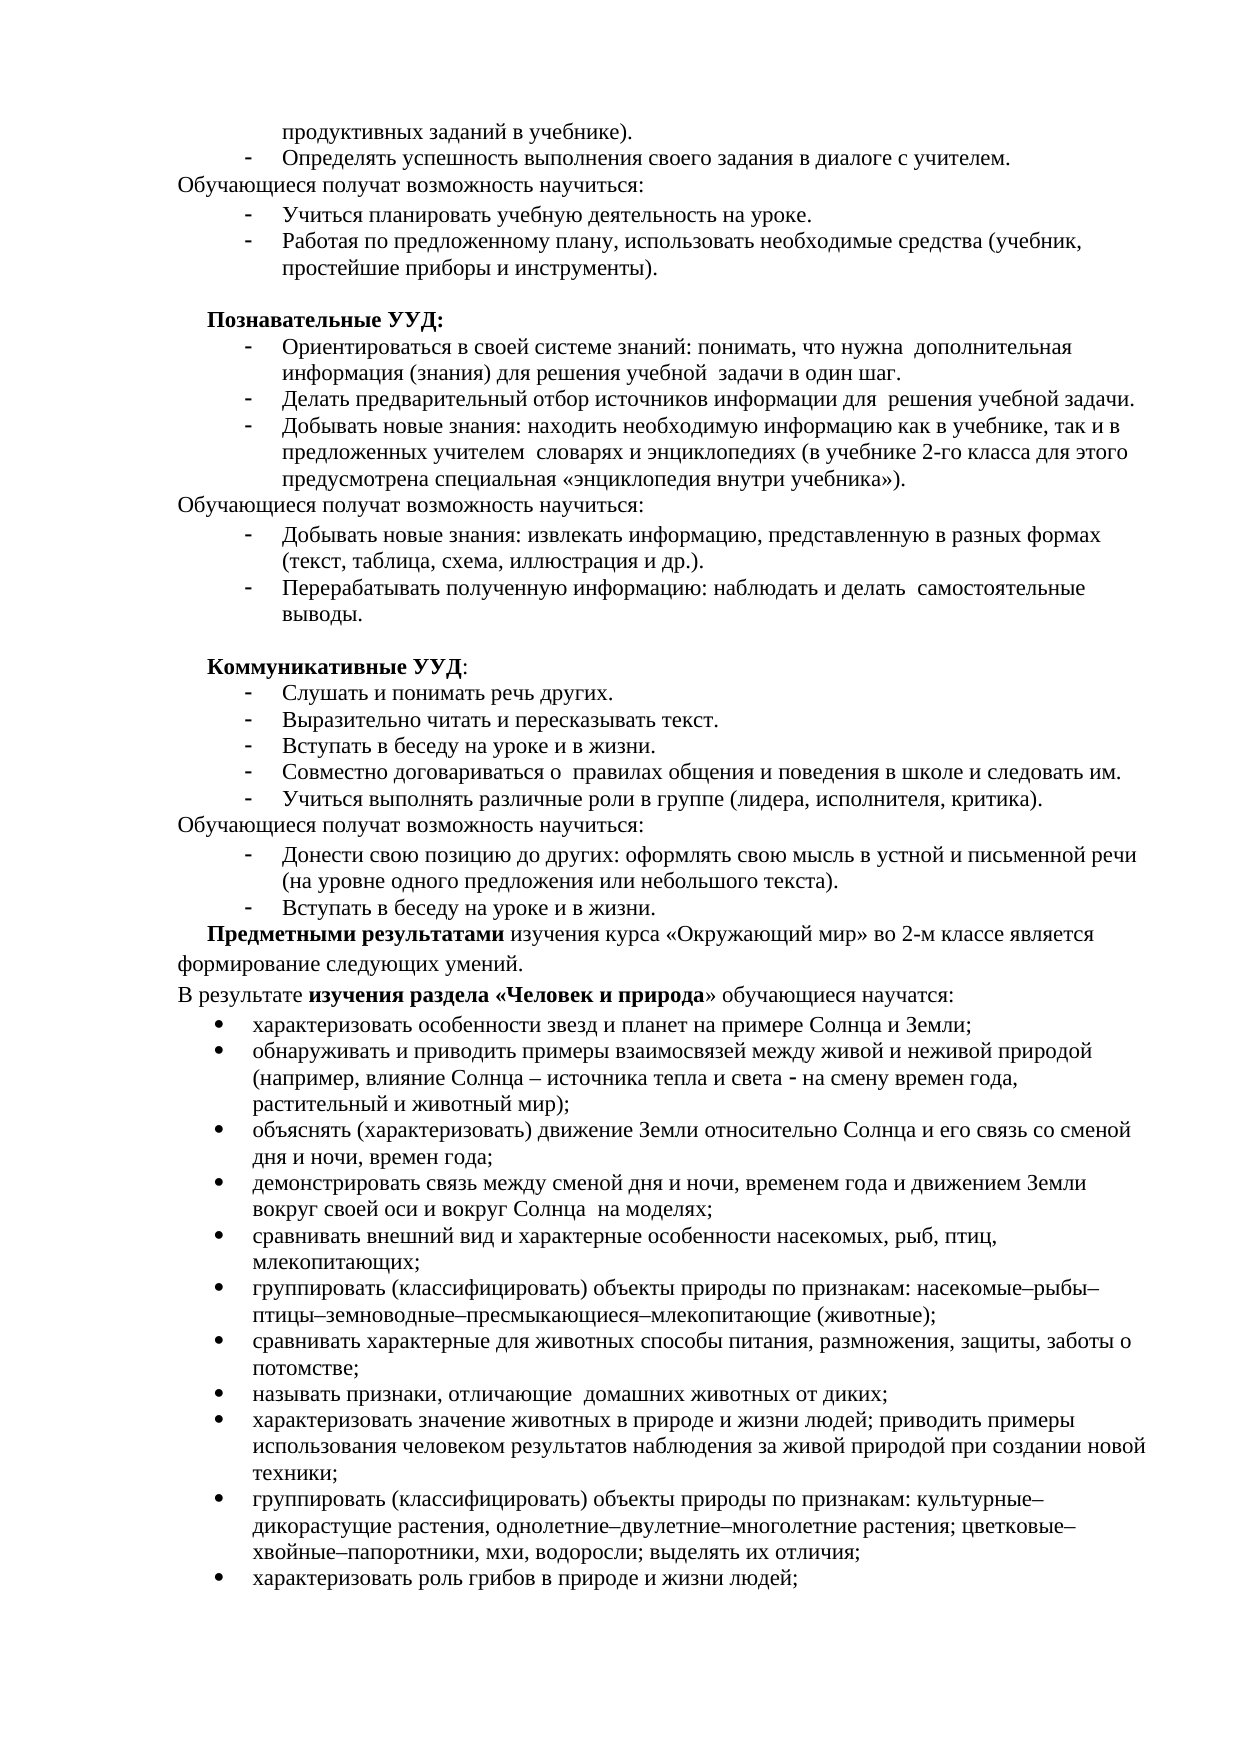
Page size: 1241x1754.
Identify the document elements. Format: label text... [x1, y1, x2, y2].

list Совместно договариваться о правилах общения и поведения в школе и следовать им. [244, 758, 1152, 785]
text Обучающиеся получат возможность научиться: [177, 491, 1152, 517]
text Обучающиеся получат возможность научиться: [177, 811, 1152, 837]
list Делать предварительный отбор источников информации для решения учебной задачи. [244, 386, 1152, 412]
list Перерабатывать полученную информацию: наблюдать и делать самостоятельные выводы. [244, 574, 1152, 627]
text В результате изучения раздела «Человек и природа» обучающиеся научатся: [177, 981, 1152, 1007]
list Донести свою позицию до других: оформлять свою мысль в устной и письменной речи (на уровне одного предложения или небольшого текста). [244, 841, 1152, 894]
text Обучающиеся получат возможность научиться: [177, 171, 1152, 197]
list группировать (классифицировать) объекты природы по признакам: культурные–дикорастущие растения, однолетние–двулетние–многолетние растения; цветковые–хвойные–папоротники, мхи, водоросли; выделять их отличия; [215, 1485, 1152, 1564]
list Слушать и понимать речь других. [244, 679, 1152, 706]
list Учиться выполнять различные роли в группе (лидера, исполнителя, критика). [244, 785, 1152, 811]
text Предметными результатами изучения курса «Окружающий мир» во 2-м классе является формирование следующих умений. [177, 920, 1152, 977]
list Определять успешность выполнения своего задания в диалоге с учителем. [244, 144, 1152, 171]
list объяснять (характеризовать) движение Земли относительно Солнца и его связь со сменой дня и ночи, времен года; [215, 1116, 1152, 1169]
list Вступать в беседу на уроке и в жизни. [244, 732, 1152, 758]
list характеризовать значение животных в природе и жизни людей; приводить примеры использования человеком результатов наблюдения за живой природой при создании новой техники; [215, 1406, 1152, 1485]
list Добывать новые знания: находить необходимую информацию как в учебнике, так и в предложенных учителем словарях и энциклопедиях (в учебнике 2-го класса для этого предусмотрена специальная «энциклопедия внутри учебника»). [244, 412, 1152, 491]
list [244, 118, 1152, 144]
list демонстрировать связь между сменой дня и ночи, временем года и движением Земли вокруг своей оси и вокруг Солнца на моделях; [215, 1169, 1152, 1222]
list Выразительно читать и пересказывать текст. [244, 706, 1152, 732]
list характеризовать особенности звезд и планет на примере Солнца и Земли; [215, 1011, 1152, 1037]
list Работая по предложенному плану, использовать необходимые средства (учебник, простейшие приборы и инструменты). [244, 227, 1152, 280]
text Коммуникативные УУД: [177, 653, 1152, 679]
list Учиться планировать учебную деятельность на уроке. [244, 201, 1152, 227]
list Вступать в беседу на уроке и в жизни. [244, 894, 1152, 920]
list сравнивать характерные для животных способы питания, размножения, защиты, заботы о потомстве; [215, 1327, 1152, 1380]
list Ориентироваться в своей системе знаний: понимать, что нужна дополнительная информация (знания) для решения учебной задачи в один шаг. [244, 333, 1152, 386]
list сравнивать внешний вид и характерные особенности насекомых, рыб, птиц, млекопитающих; [215, 1222, 1152, 1274]
list называть признаки, отличающие домашних животных от диких; [215, 1380, 1152, 1406]
text Познавательные УУД: [177, 306, 1152, 333]
list обнаруживать и приводить примеры взаимосвязей между живой и неживой природой (например, влияние Солнца – источника тепла и света на смену времен года, растительный и животный мир); [215, 1037, 1152, 1116]
list Добывать новые знания: извлекать информацию, представленную в разных формах (текст, таблица, схема, иллюстрация и др.). [244, 521, 1152, 574]
list группировать (классифицировать) объекты природы по признакам: насекомые–рыбы–птицы–земноводные–пресмыкающиеся–млекопитающие (животные); [215, 1274, 1152, 1327]
list характеризовать роль грибов в природе и жизни людей; [215, 1564, 1152, 1591]
